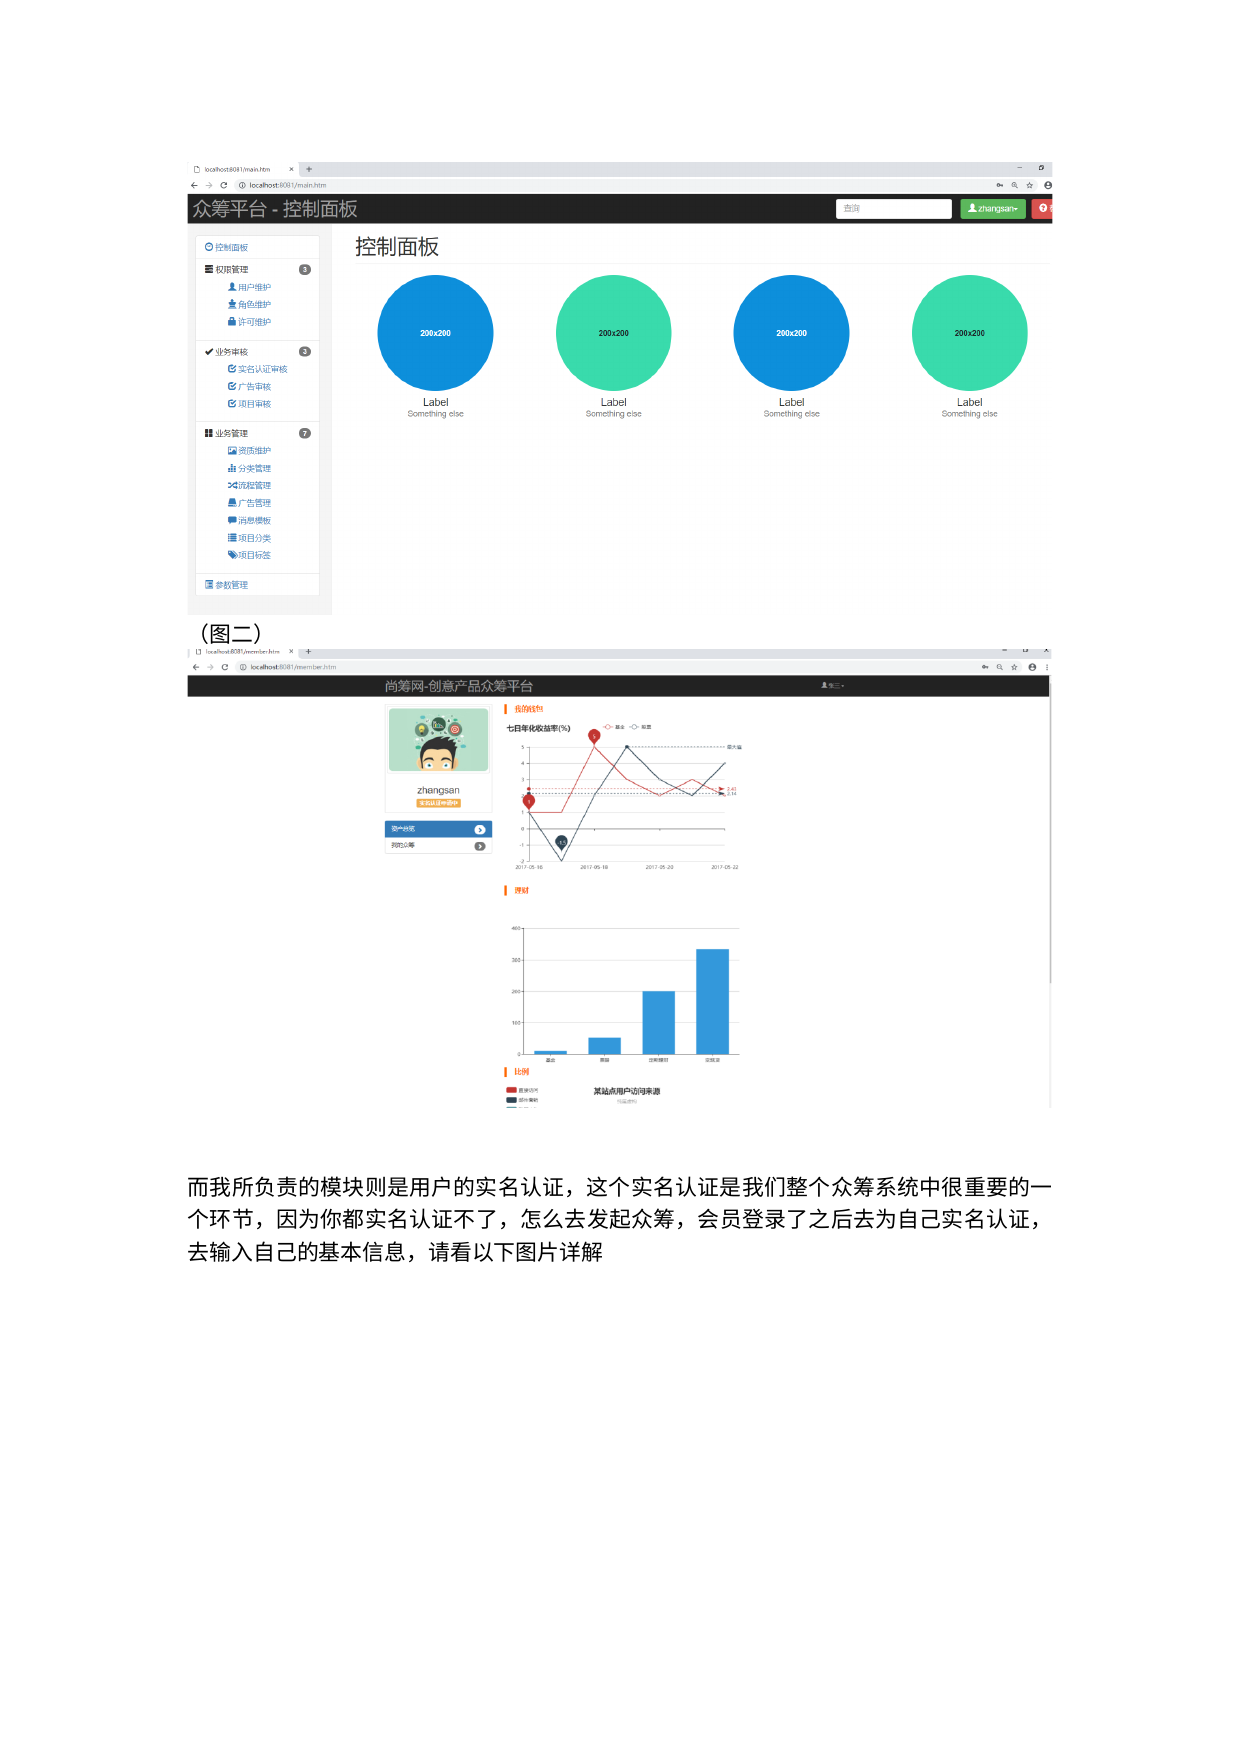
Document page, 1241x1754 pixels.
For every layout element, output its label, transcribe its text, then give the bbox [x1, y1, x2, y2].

picture [187, 162, 1053, 615]
text 而我所负责的模块则是用户的实名认证，这个实名认证是我们整个众筹系统中很重要的一个环节，因为你都实名认证不了，怎么去发起众筹，会员登录了之后去为自己实名认证，去输入自己的基本信息，请看以下图片详解 [187, 1169, 1053, 1267]
list （图二） [187, 617, 1053, 649]
picture [187, 649, 1052, 1108]
